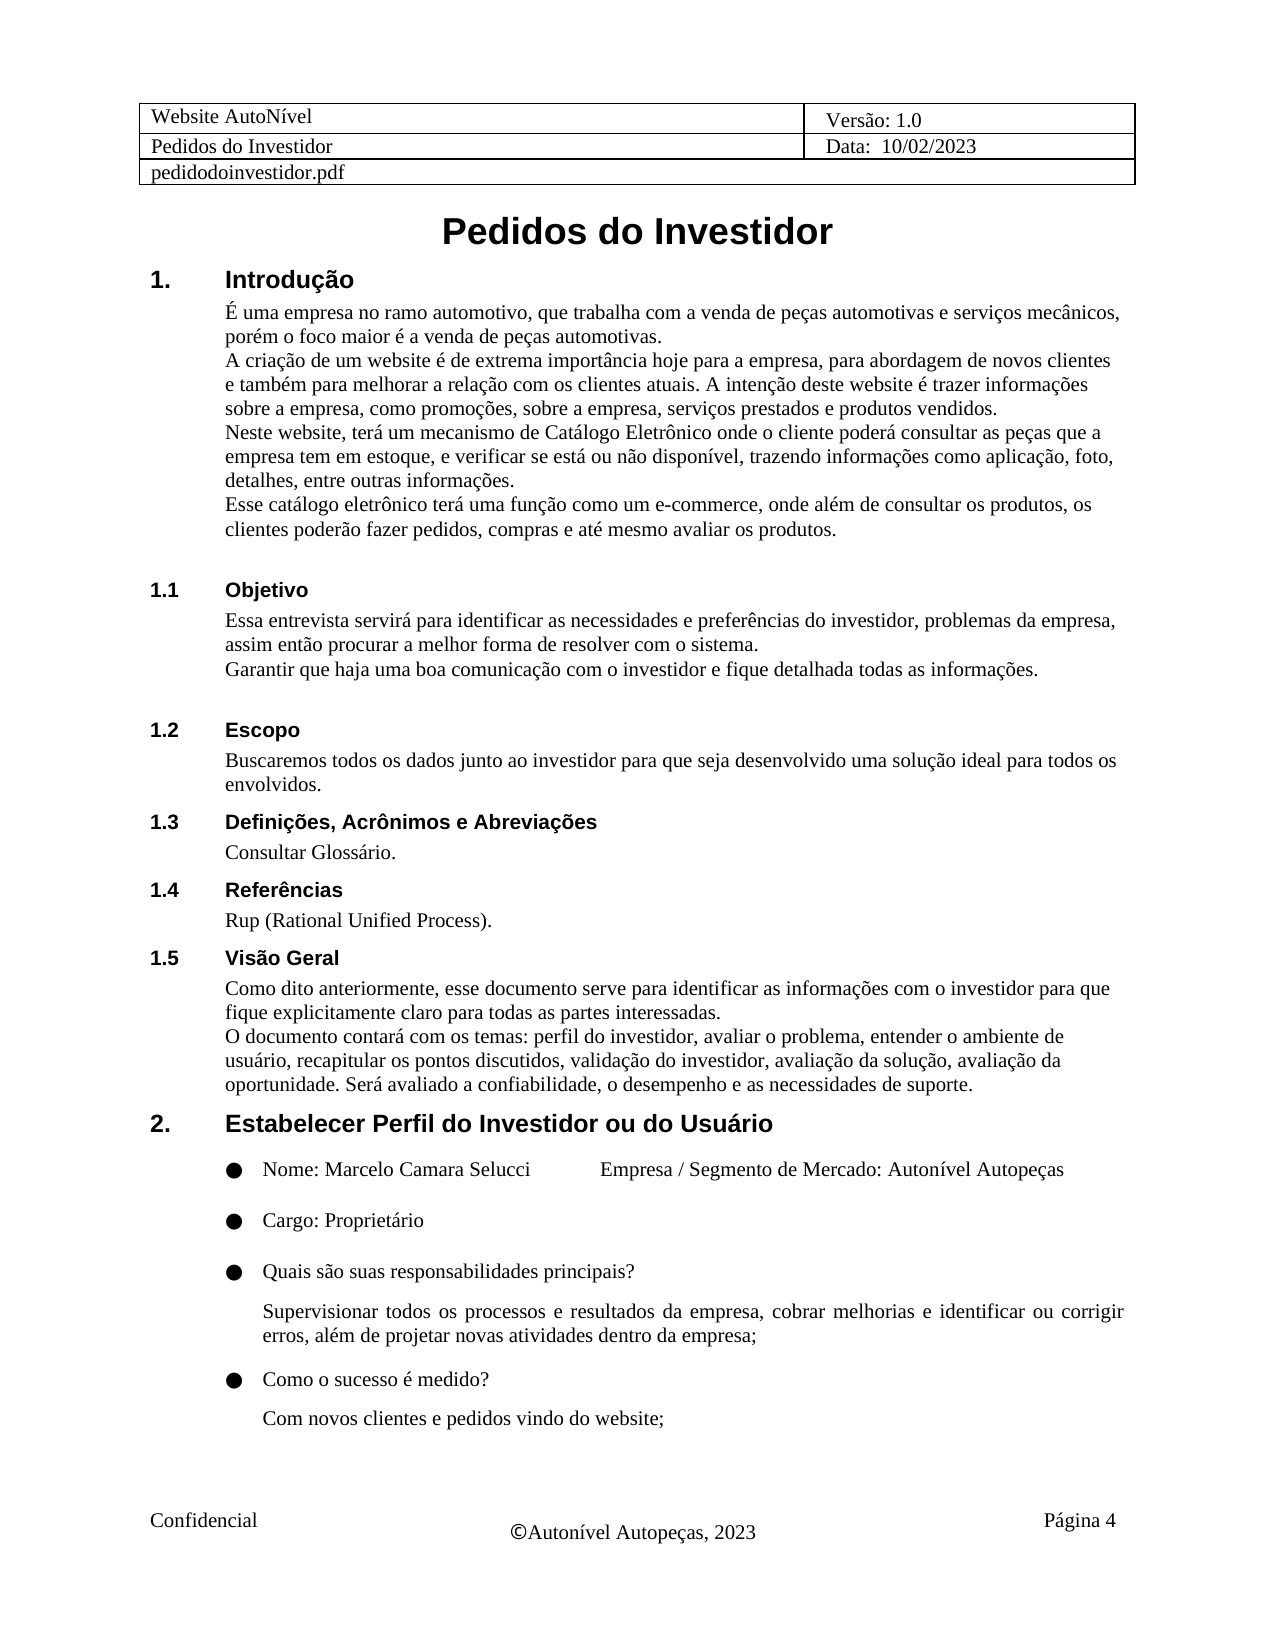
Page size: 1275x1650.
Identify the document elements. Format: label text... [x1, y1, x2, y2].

text A criação de um website é de extrema importância hoje para a empresa, para abordagem de novos clientes e também para melhorar a relação com os clientes atuais. A intenção deste website é trazer informações sobre a empresa, como promoções, sobre a empresa, serviços prestados e produtos vendidos. [225, 348, 1125, 420]
subtitle Escopo [150, 717, 1125, 742]
list Nome: Marcelo Camara Selucci Empresa / Segmento de Mercado: Autonível Autopeças [225, 1146, 1125, 1188]
subtitle Objetivo [150, 577, 1125, 602]
text É uma empresa no ramo automotivo, que trabalha com a venda de peças automotivas e serviços mecânicos, porém o foco maior é a venda de peças automotivas. [225, 300, 1125, 348]
subtitle Introdução [150, 265, 1125, 294]
subtitle Referências [150, 877, 1125, 902]
subtitle Estabelecer Perfil do Investidor ou do Usuário [150, 1109, 1125, 1137]
text Como dito anteriormente, esse documento serve para identificar as informações com o investidor para que fique explicitamente claro para todas as partes interessadas. [225, 976, 1125, 1024]
text Com novos clientes e pedidos vindo do website; [262, 1406, 1125, 1430]
text Esse catálogo eletrônico terá uma função como um e-commerce, onde além de consultar os produtos, os clientes poderão fazer pedidos, compras e até mesmo avaliar os produtos. [225, 492, 1125, 541]
text Buscaremos todos os dados junto ao investidor para que seja desenvolvido uma solução ideal para todos os envolvidos. [225, 748, 1125, 796]
text Consultar Glossário. [150, 840, 1125, 864]
list Quais são suas responsabilidades principais? [225, 1248, 1125, 1291]
list Como o sucesso é medido? [225, 1355, 1125, 1398]
subtitle Definições, Acrônimos e Abreviações [150, 809, 1125, 834]
text Essa entrevista servirá para identificar as necessidades e preferências do investidor, problemas da empresa, assim então procurar a melhor forma de resolver com o sistema. [225, 608, 1125, 656]
text Garantir que haja uma boa comunicação com o investidor e fique detalhada todas as informações. [150, 656, 1125, 681]
text O documento contará com os temas: perfil do investidor, avaliar o problema, entender o ambiente de usuário, recapitular os pontos discutidos, validação do investidor, avaliação da solução, avaliação da oportunidade. Será avaliado a confiabilidade, o desempenho e as necessidades de suporte. [225, 1024, 1125, 1096]
text Neste website, terá um mecanismo de Catálogo Eletrônico onde o cliente poderá consultar as peças que a empresa tem em estoque, e verificar se está ou não disponível, trazendo informações como aplicação, foto, detalhes, entre outras informações. [225, 420, 1125, 492]
list Cargo: Proprietário [225, 1197, 1125, 1239]
text Supervisionar todos os processos e resultados da empresa, cobrar melhorias e identificar ou corrigir erros, além de projetar novas atividades dentro da empresa; [262, 1299, 1125, 1347]
text Rup (Rational Unified Process). [150, 908, 1125, 932]
title Pedidos do Investidor [150, 209, 1125, 252]
subtitle Visão Geral [150, 944, 1125, 969]
